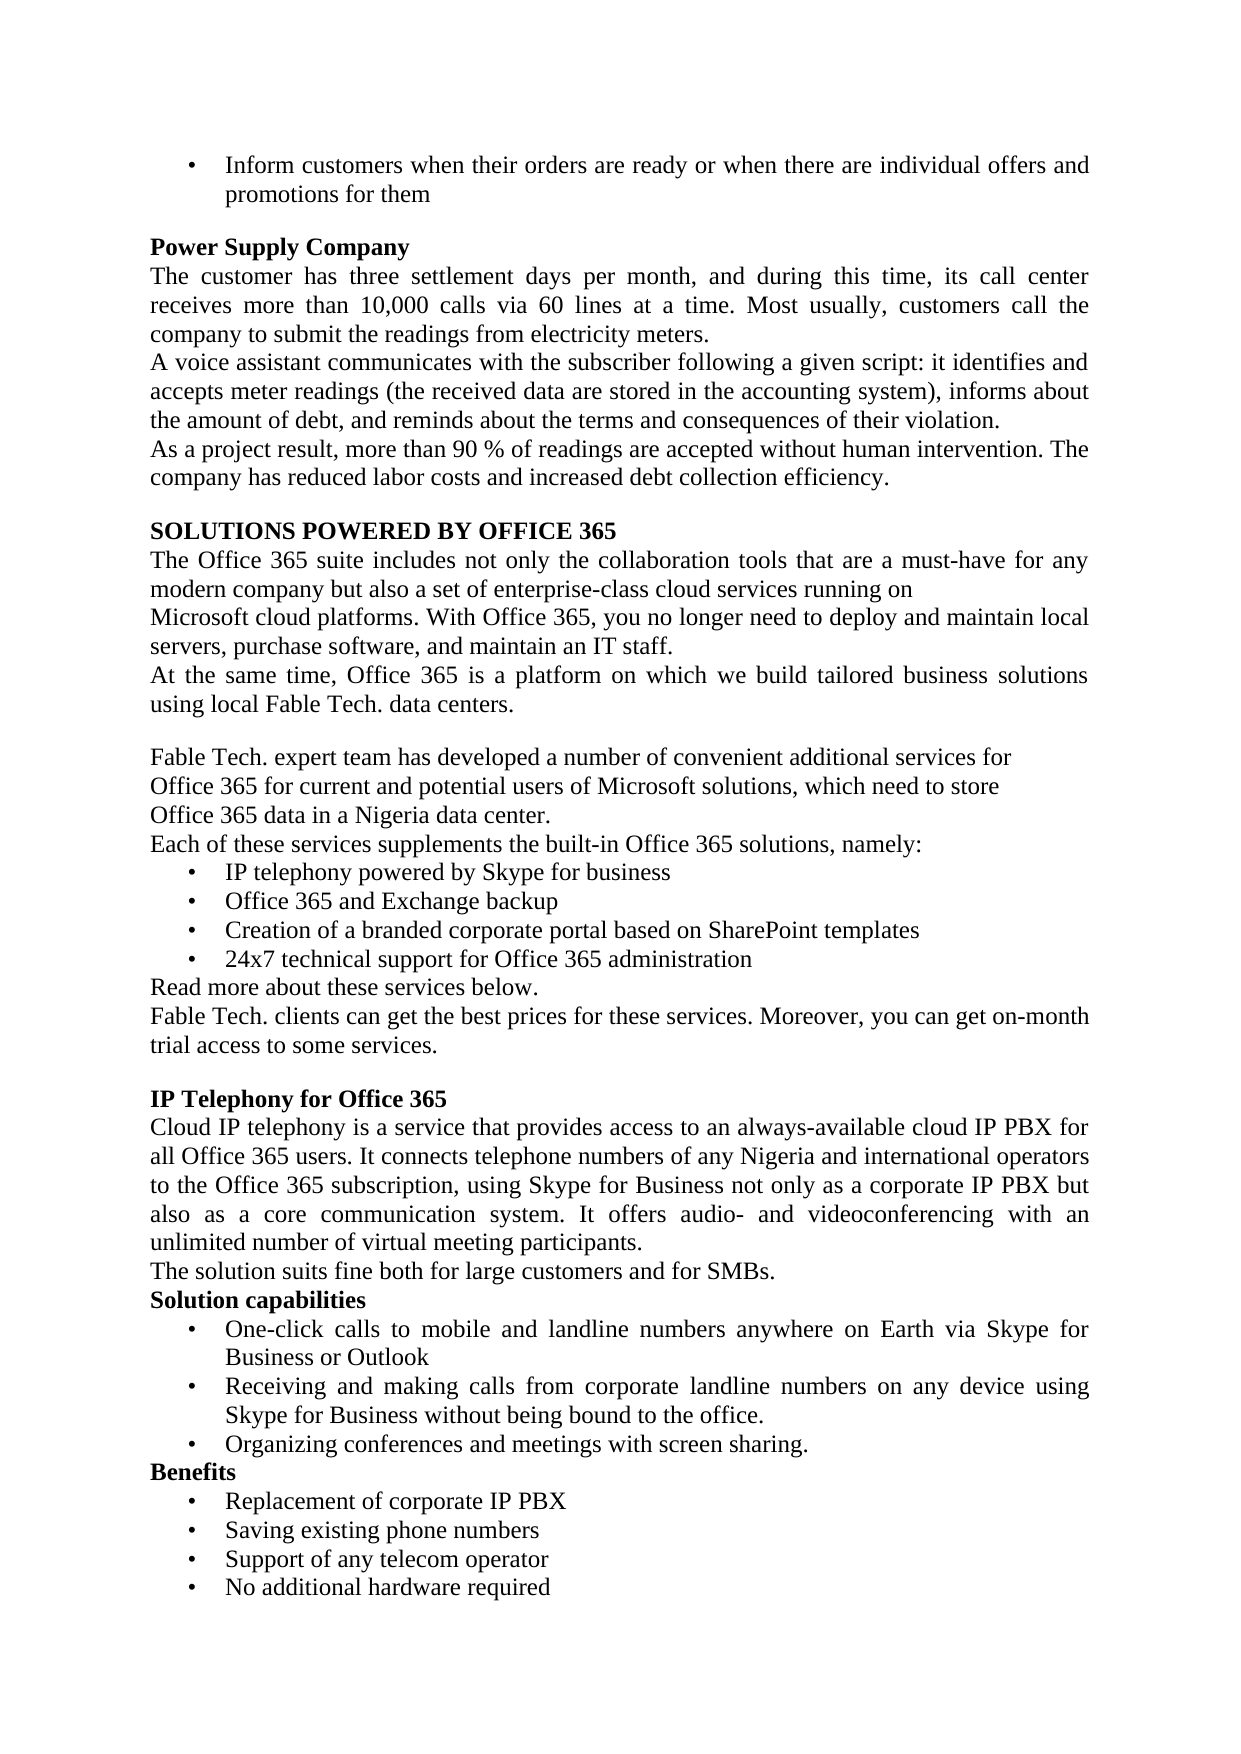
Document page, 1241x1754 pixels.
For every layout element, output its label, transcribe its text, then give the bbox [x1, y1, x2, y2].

list IP telephony powered by Skype for business [187, 857, 1090, 886]
text A voice assistant communicates with the subscriber following a given script: it identifies and accepts meter readings (the received data are stored in the accounting system), informs about the amount of debt, and reminds about the terms and consequences of their violation. [150, 347, 1090, 434]
list One-click calls to mobile and landline numbers anywhere on Earth via Skype for Business or Outlook [187, 1314, 1090, 1371]
text The customer has three settlement days per month, and during this time, its call center receives more than 10,000 calls via 60 lines at a time. Most usually, customers call the company to submit the readings from electricity meters. [150, 261, 1090, 347]
text Fable Tech. expert team has developed a number of convenient additional services for [150, 742, 1090, 771]
text The solution suits fine both for large customers and for SMBs. [150, 1256, 1090, 1285]
text IP Telephony for Office 365 [150, 1084, 1090, 1112]
list Organizing conferences and meetings with screen sharing. [187, 1429, 1090, 1457]
text SOLUTIONS POWERED BY OFFICE 365 [150, 516, 1090, 545]
text Fable Tech. clients can get the best prices for these services. Moreover, you can get on-month trial access to some services. [150, 1001, 1090, 1059]
text Cloud IP telephony is a service that provides access to an always-available cloud IP PBX for all Office 365 users. It connects telephone numbers of any Nigeria and international operators to the Office 365 subscription, using Skype for Business not only as a corporate IP PBX but also as a core communication system. It offers audio- and videoconferencing with an unlimited number of virtual meeting participants. [150, 1112, 1090, 1256]
text Each of these services supplements the built-in Office 365 solutions, namely: [150, 829, 1090, 857]
text Power Supply Company [150, 232, 1090, 261]
list Receiving and making calls from corporate landline numbers on any device using Skype for Business without being bound to the office. [187, 1371, 1090, 1429]
text Benefits [150, 1457, 1090, 1486]
list No additional hardware required [187, 1572, 1090, 1601]
text Read more about these services below. [150, 972, 1090, 1001]
text Microsoft cloud platforms. With Office 365, you no longer need to deploy and maintain local servers, purchase software, and maintain an IT staff. [150, 602, 1090, 660]
list Creation of a branded corporate portal based on SharePoint templates [187, 915, 1090, 944]
list Office 365 and Exchange backup [187, 886, 1090, 915]
text Office 365 data in a Nigeria data center. [150, 800, 1090, 829]
list Saving existing phone numbers [187, 1515, 1090, 1544]
text At the same time, Office 365 is a platform on which we build tailored business solutions using local Fable Tech. data centers. [150, 660, 1090, 717]
text Solution capabilities [150, 1285, 1090, 1314]
text The Office 365 suite includes not only the collaboration tools that are a must-have for any modern company but also a set of enterprise-class cloud services running on [150, 545, 1090, 602]
list 24x7 technical support for Office 365 administration [187, 944, 1090, 972]
text Office 365 for current and potential users of Microsoft solutions, which need to store [150, 771, 1090, 800]
text As a project result, more than 90 % of readings are accepted without human intervention. The company has reduced labor costs and increased debt collection efficiency. [150, 434, 1090, 491]
list Support of any telecom operator [187, 1544, 1090, 1572]
list Replacement of corporate IP PBX [187, 1486, 1090, 1515]
list Inform customers when their orders are ready or when there are individual offers and promotions for them [187, 150, 1090, 207]
